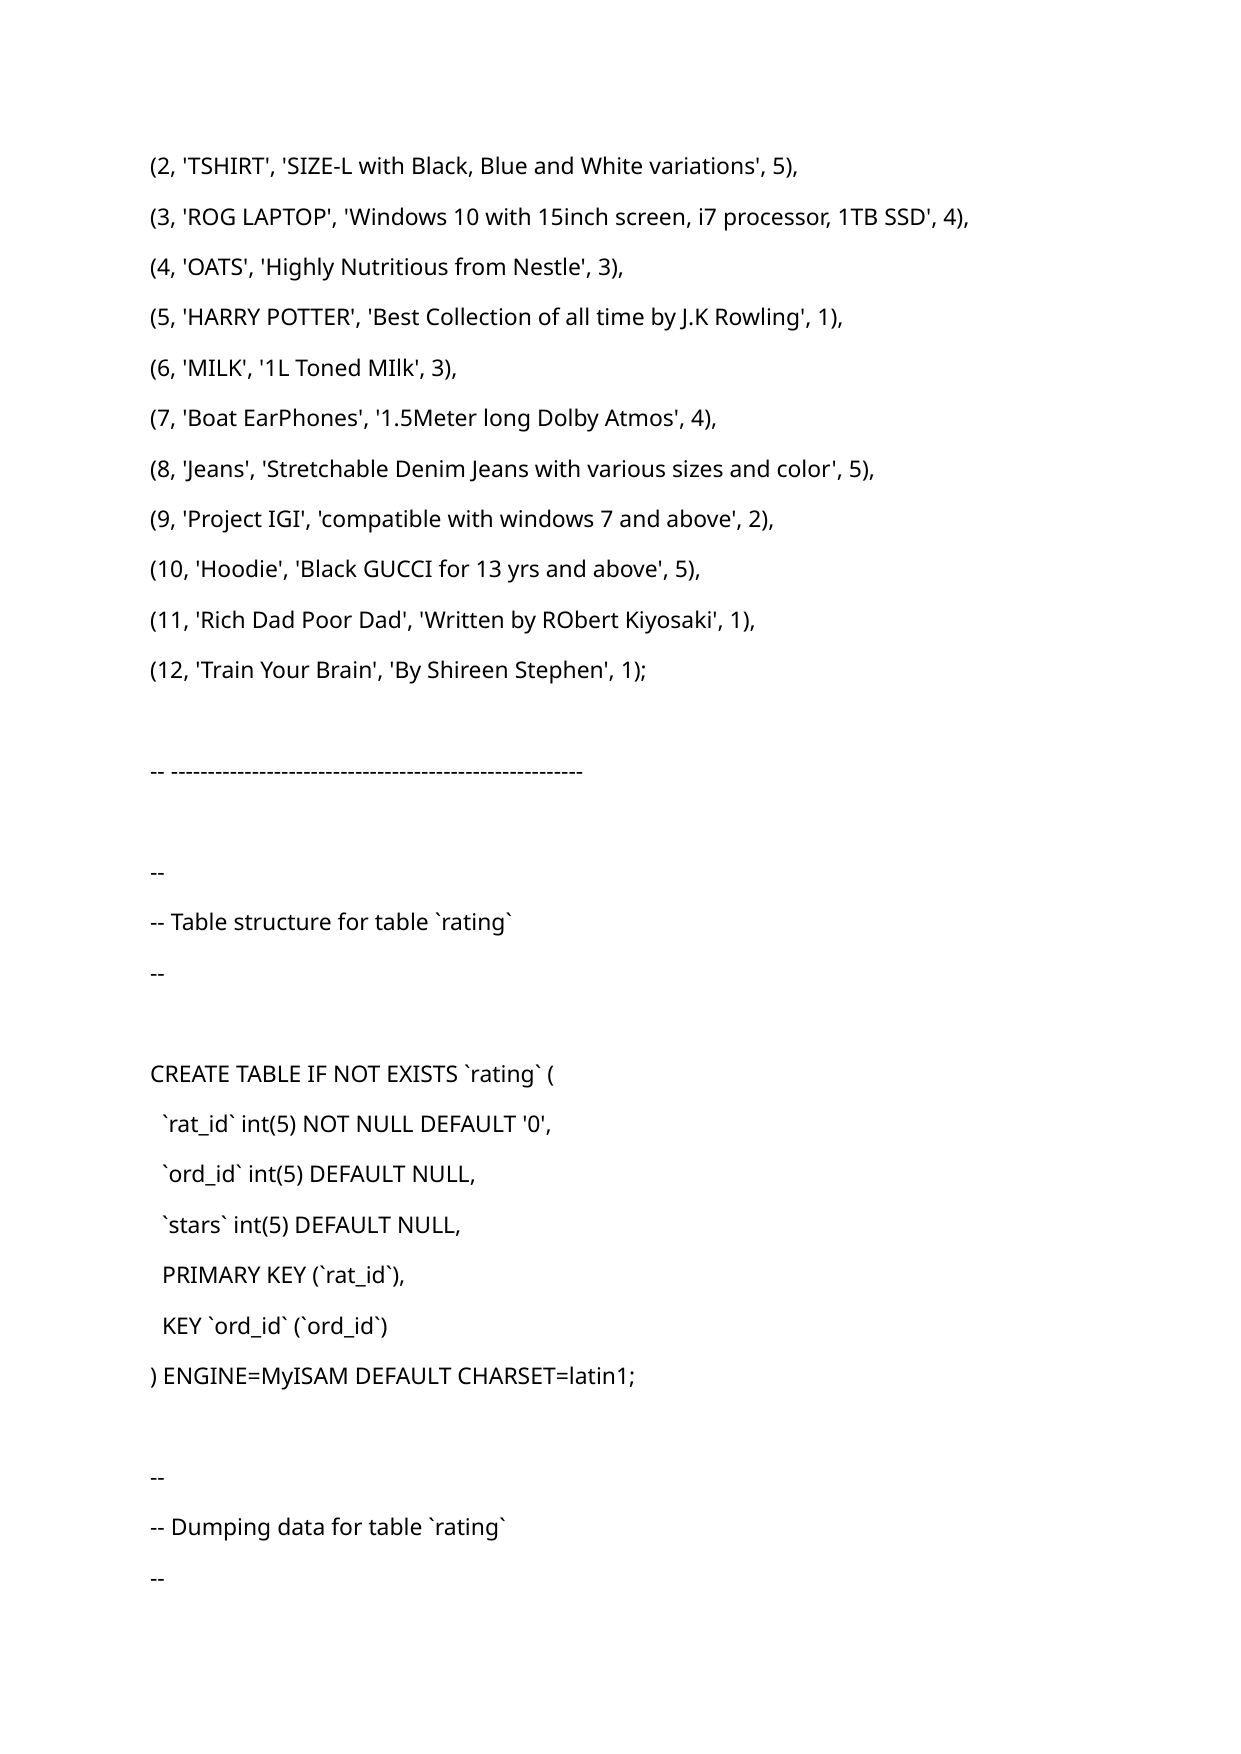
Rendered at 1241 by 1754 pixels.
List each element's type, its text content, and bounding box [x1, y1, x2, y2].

text (2, 'TSHIRT', 'SIZE-L with Black, Blue and White variations', 5), [150, 150, 1090, 181]
text `stars` int(5) DEFAULT NULL, [150, 1209, 1090, 1240]
text `rat_id` int(5) NOT NULL DEFAULT '0', [150, 1108, 1090, 1139]
text (3, 'ROG LAPTOP', 'Windows 10 with 15inch screen, i7 processor, 1TB SSD', 4), [150, 200, 1090, 232]
text (11, 'Rich Dad Poor Dad', 'Written by RObert Kiyosaki', 1), [150, 604, 1090, 635]
text (9, 'Project IGI', 'compatible with windows 7 and above', 2), [150, 503, 1090, 534]
text -- [150, 1562, 1090, 1593]
text -- -------------------------------------------------------- [150, 755, 1090, 786]
text ) ENGINE=MyISAM DEFAULT CHARSET=latin1; [150, 1360, 1090, 1391]
text (8, 'Jeans', 'Stretchable Denim Jeans with various sizes and color', 5), [150, 452, 1090, 484]
text `ord_id` int(5) DEFAULT NULL, [150, 1158, 1090, 1189]
text -- Table structure for table `rating` [150, 906, 1090, 937]
text (12, 'Train Your Brain', 'By Shireen Stephen', 1); [150, 654, 1090, 685]
text PRIMARY KEY (`rat_id`), [150, 1259, 1090, 1290]
text -- [150, 957, 1090, 988]
text KEY `ord_id` (`ord_id`) [150, 1309, 1090, 1341]
text (7, 'Boat EarPhones', '1.5Meter long Dolby Atmos', 4), [150, 402, 1090, 433]
text (6, 'MILK', '1L Toned MIlk', 3), [150, 352, 1090, 383]
text -- [150, 1461, 1090, 1492]
text -- [150, 856, 1090, 887]
text CREATE TABLE IF NOT EXISTS `rating` ( [150, 1057, 1090, 1089]
text (5, 'HARRY POTTER', 'Best Collection of all time by J.K Rowling', 1), [150, 301, 1090, 332]
text -- Dumping data for table `rating` [150, 1511, 1090, 1542]
text (10, 'Hoodie', 'Black GUCCI for 13 yrs and above', 5), [150, 553, 1090, 584]
text (4, 'OATS', 'Highly Nutritious from Nestle', 3), [150, 251, 1090, 282]
